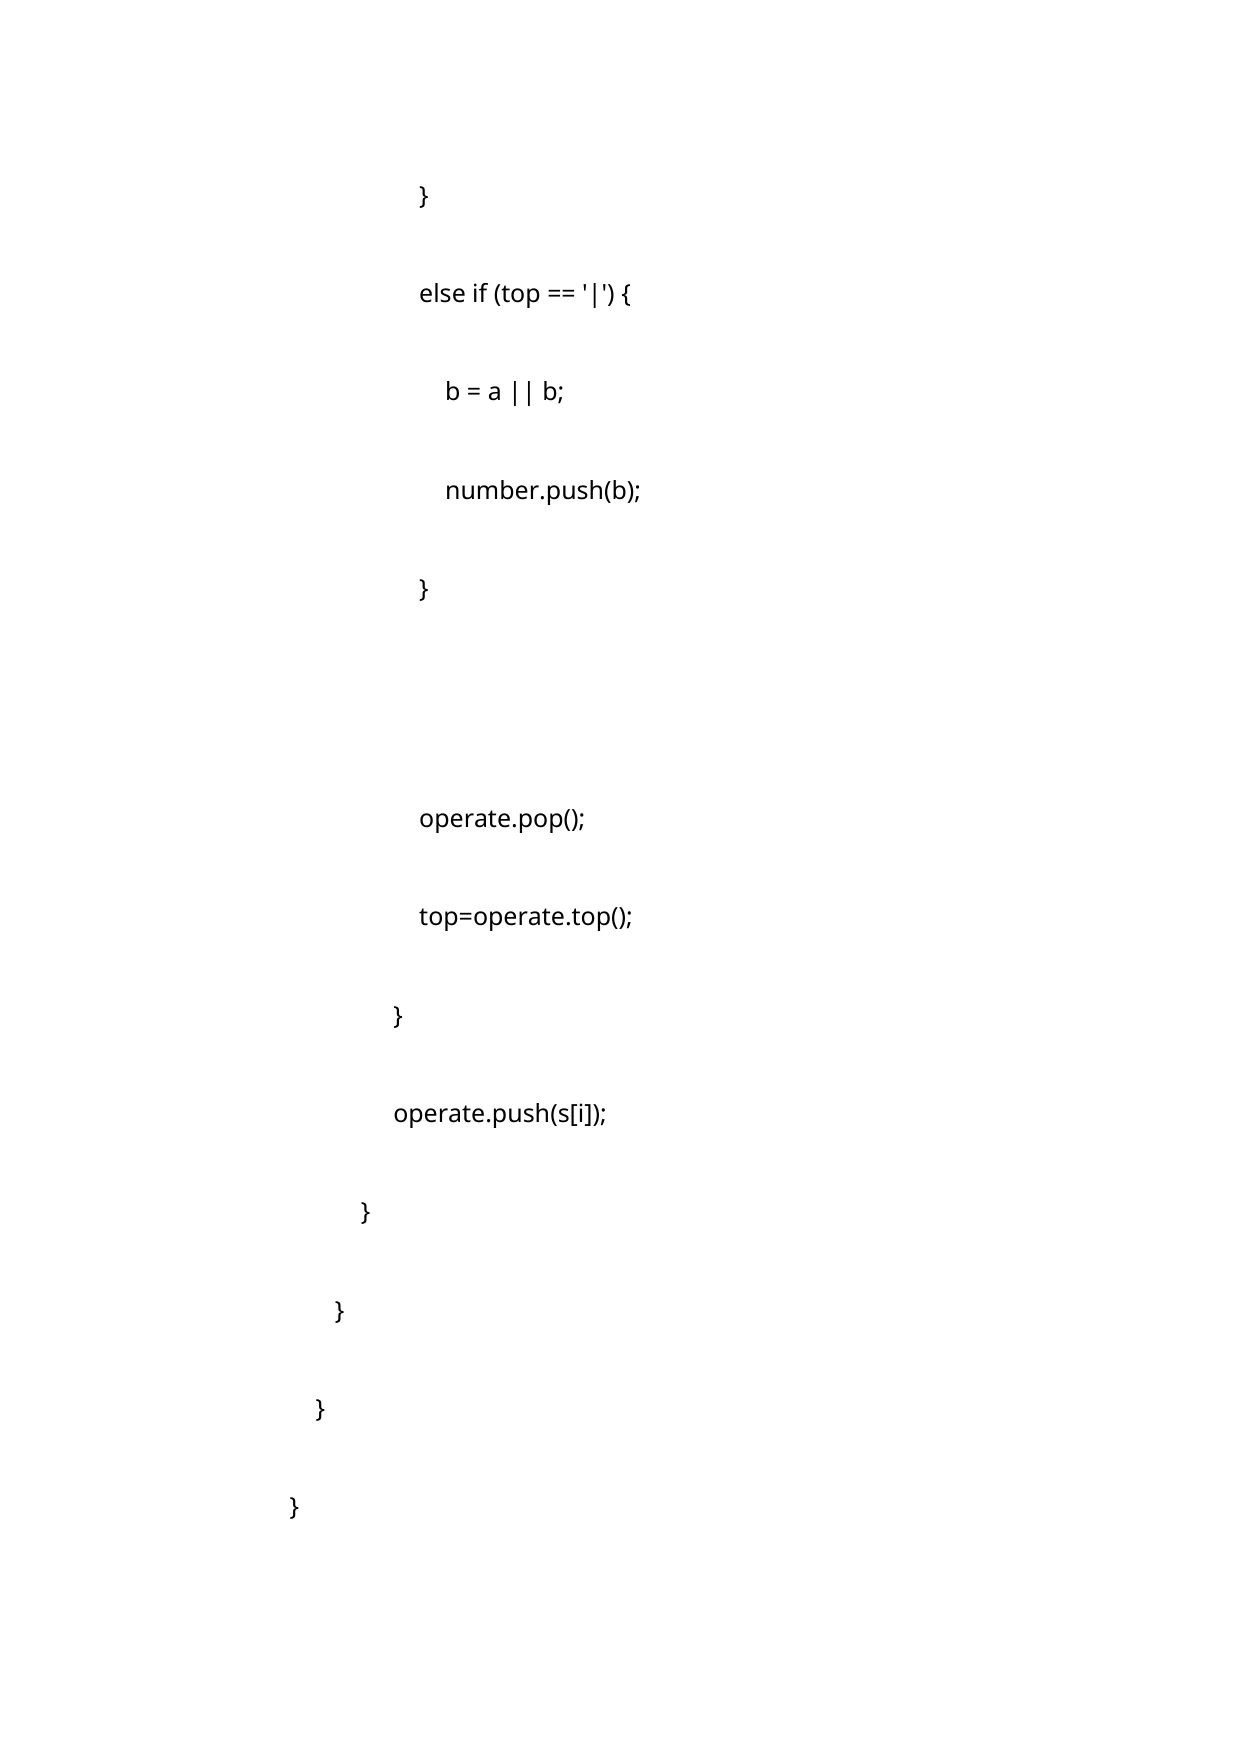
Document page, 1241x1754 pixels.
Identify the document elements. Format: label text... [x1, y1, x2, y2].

text } [187, 1179, 1053, 1244]
text operate.push(s[i]); [187, 1080, 1053, 1145]
text } [187, 555, 1053, 620]
text else if (top == '|') { [187, 260, 1053, 325]
text } [187, 1474, 1053, 1539]
text operate.pop(); [187, 785, 1053, 850]
text } [187, 1375, 1053, 1440]
text } [187, 162, 1053, 227]
text top=operate.top(); [187, 884, 1053, 949]
text number.push(b); [187, 457, 1053, 522]
text b = a || b; [187, 359, 1053, 424]
text } [187, 1277, 1053, 1342]
text } [187, 982, 1053, 1047]
